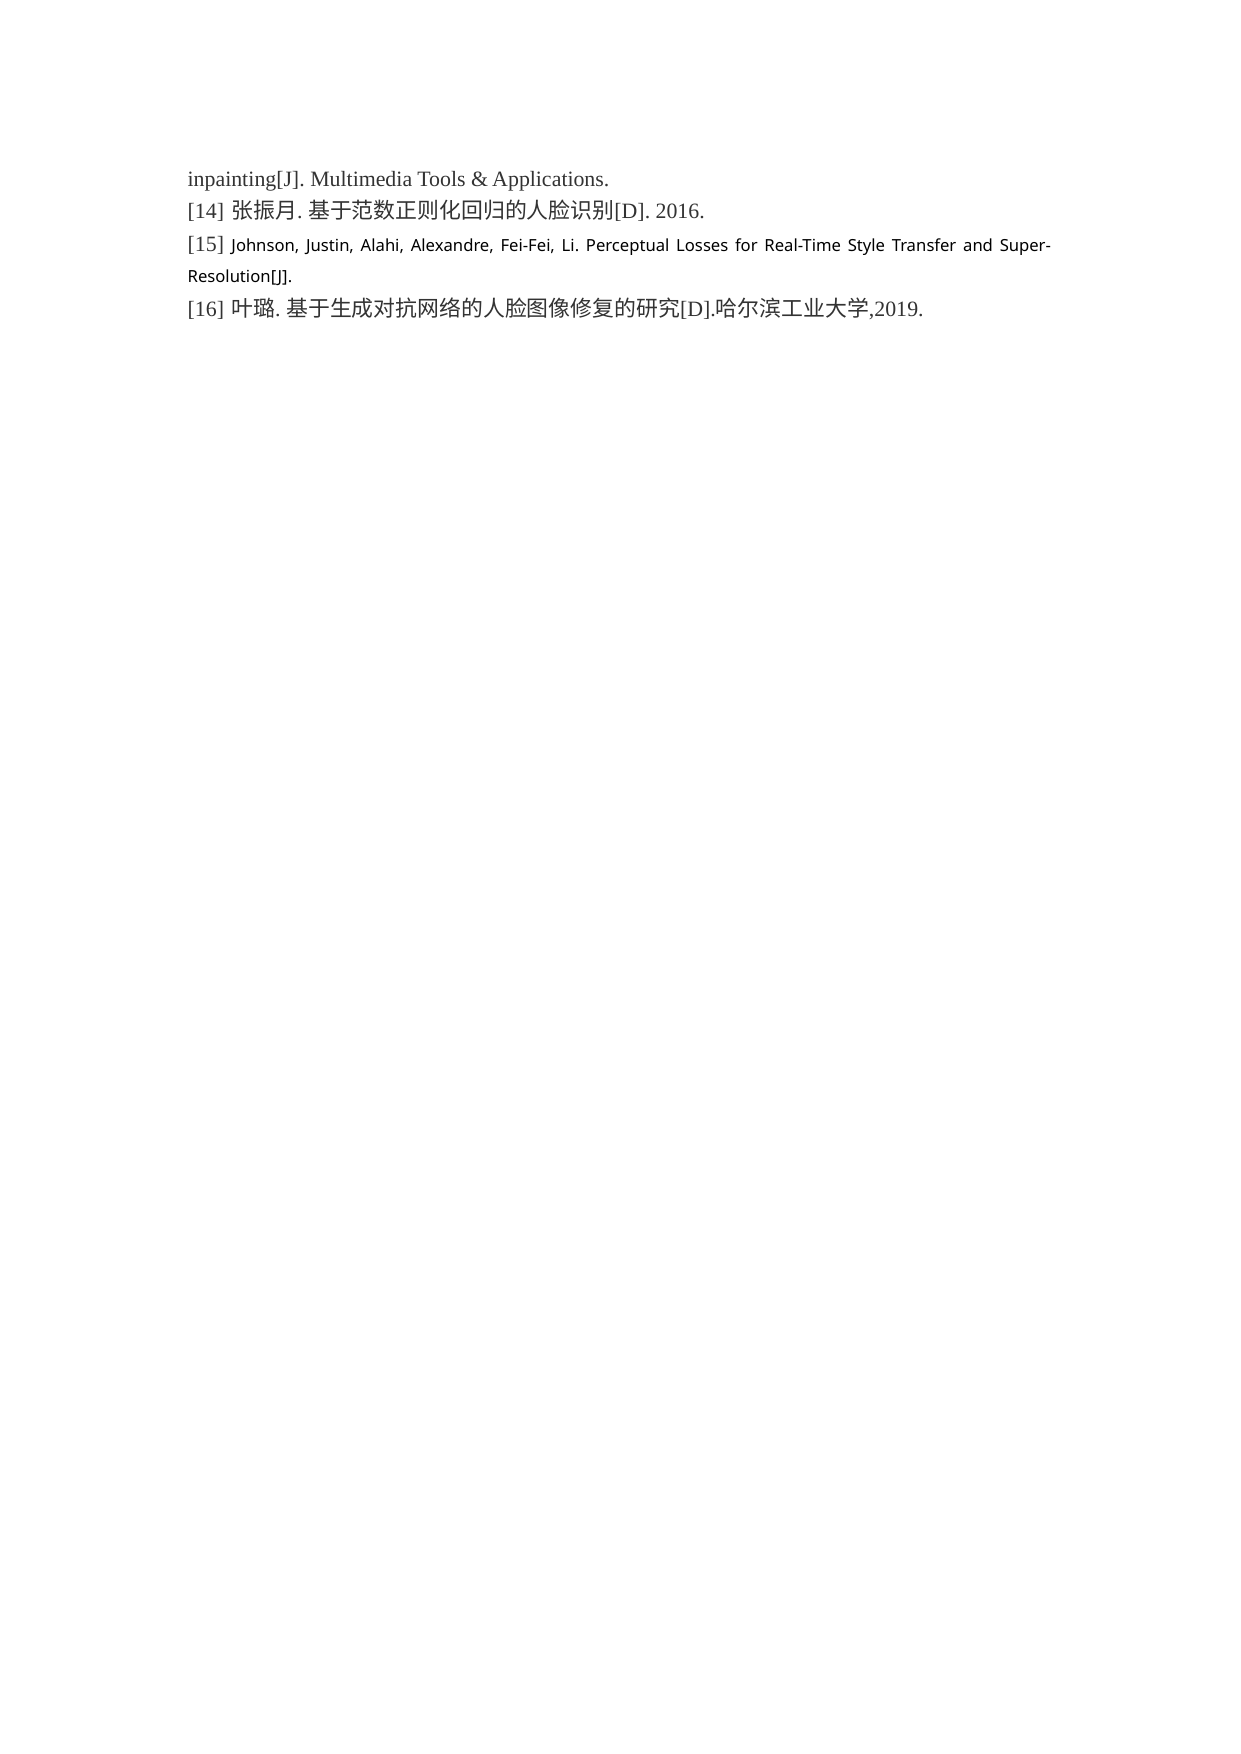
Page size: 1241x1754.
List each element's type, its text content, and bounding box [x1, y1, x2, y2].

list 叶璐. 基于生成对抗网络的人脸图像修复的研究[D].哈尔滨工业大学,2019. [187, 292, 1053, 324]
list 张振月. 基于范数正则化回归的人脸识别[D]. 2016. [187, 194, 1053, 227]
list Johnson, Justin, Alahi, Alexandre, Fei-Fei, Li. Perceptual Losses for Real-Time Style Transfer and Super-Resolution[J]. [187, 227, 1053, 292]
list Fan, Qian, Zhang, Lifeng. A novel patch matching algorithm for exemplar-based image inpainting[J]. Multimedia Tools & Applications. [187, 162, 1053, 194]
